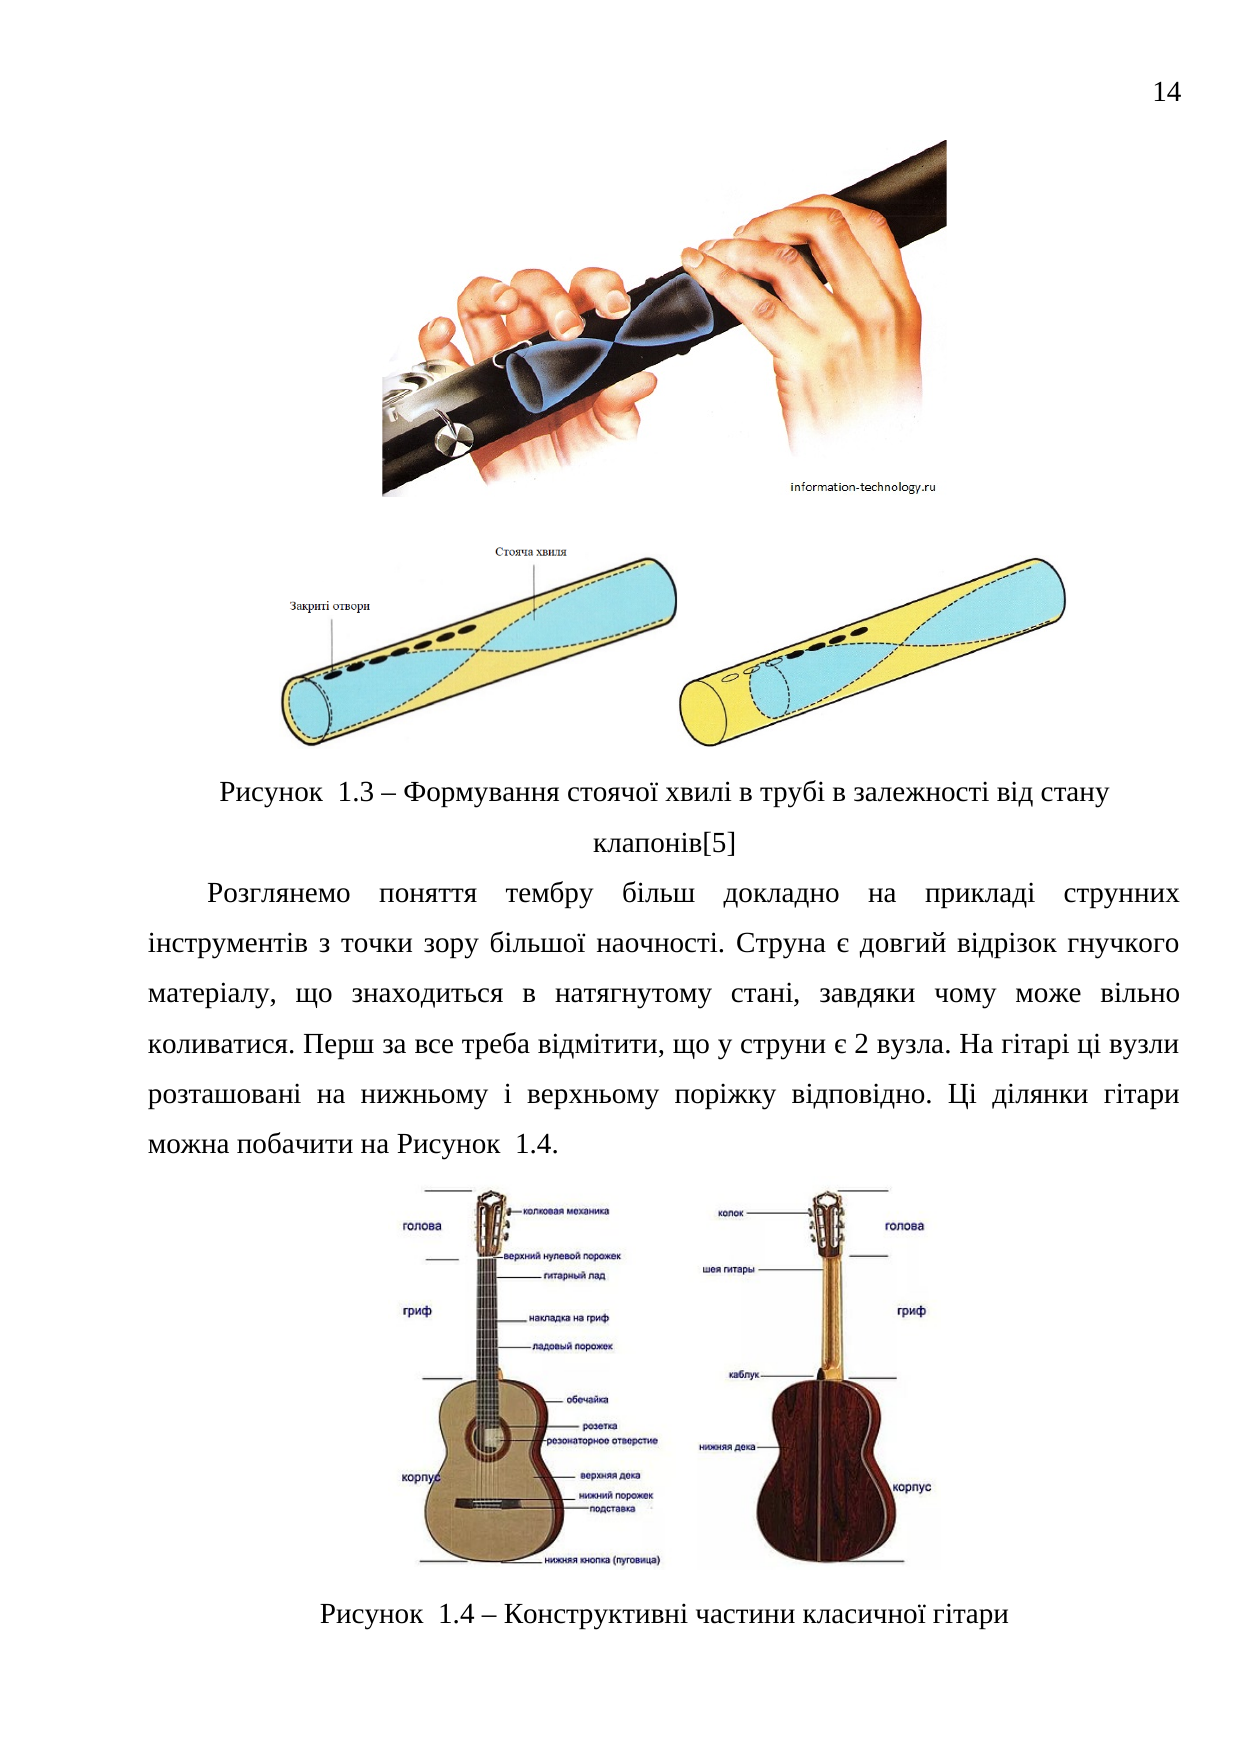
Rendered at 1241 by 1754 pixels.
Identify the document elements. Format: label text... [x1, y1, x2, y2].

picture [382, 140, 947, 497]
picture [261, 522, 1068, 749]
picture [388, 1176, 941, 1570]
text Розглянемо поняття тембру більш докладно на прикладі струнних інструментів з точки зору більшої наочності. Струна є довгий відрізок гнучкого матеріалу, що знаходиться в натягнутому стані, завдяки чому може вільно коливатися. Перш за все треба відмітити, що у струни є 2 вузла. На гітарі ці вузли розташовані на нижньому і верхньому поріжку відповідно. Ці ділянки гітари можна побачити на рисунку 1.4. [148, 875, 1181, 1160]
text Рисунок 1.4 – Конструктивні частини класичної гітари [148, 1596, 1181, 1629]
text Рисунок 1.3 – Формування стоячої хвилі в трубі в залежності від стану клапонів[5] [148, 774, 1181, 858]
